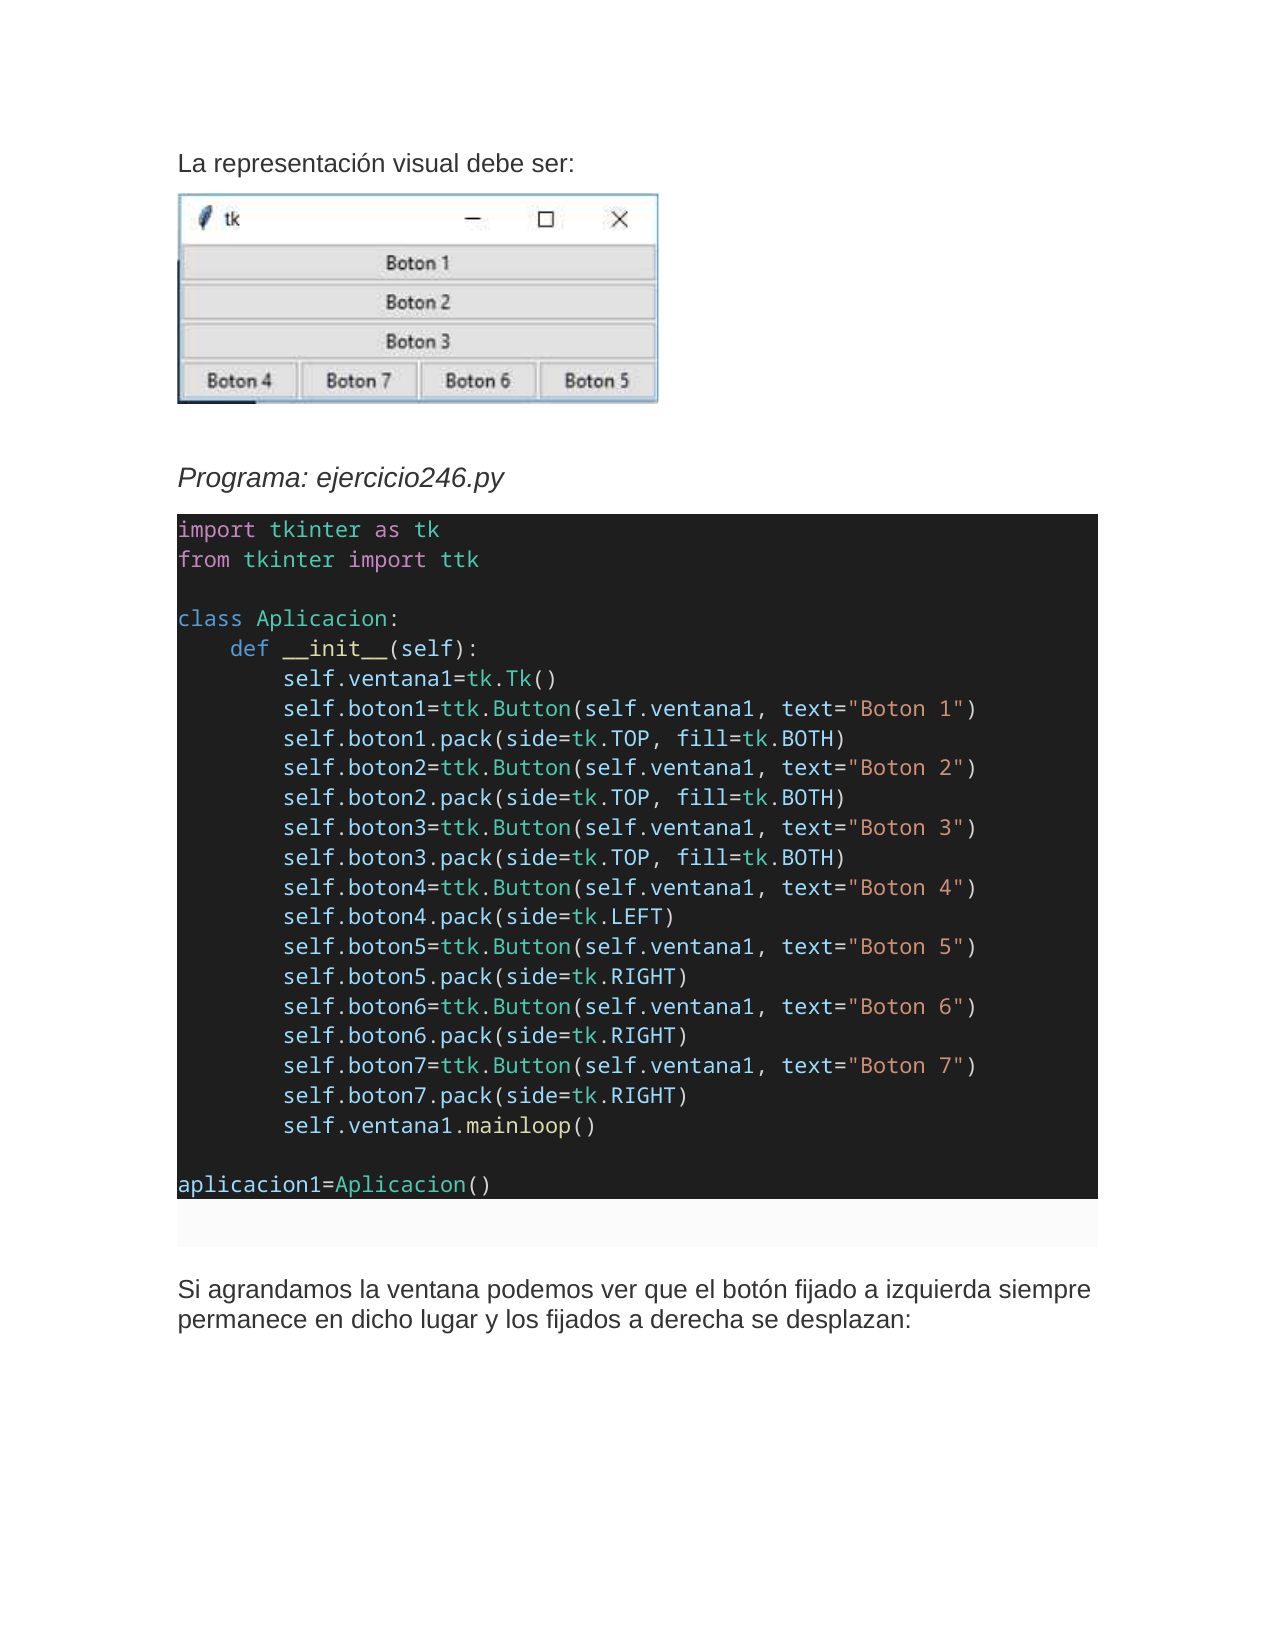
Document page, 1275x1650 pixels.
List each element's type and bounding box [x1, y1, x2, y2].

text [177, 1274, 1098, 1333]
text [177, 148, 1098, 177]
picture [177, 193, 659, 404]
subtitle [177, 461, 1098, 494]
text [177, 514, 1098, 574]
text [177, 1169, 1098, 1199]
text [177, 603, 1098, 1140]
